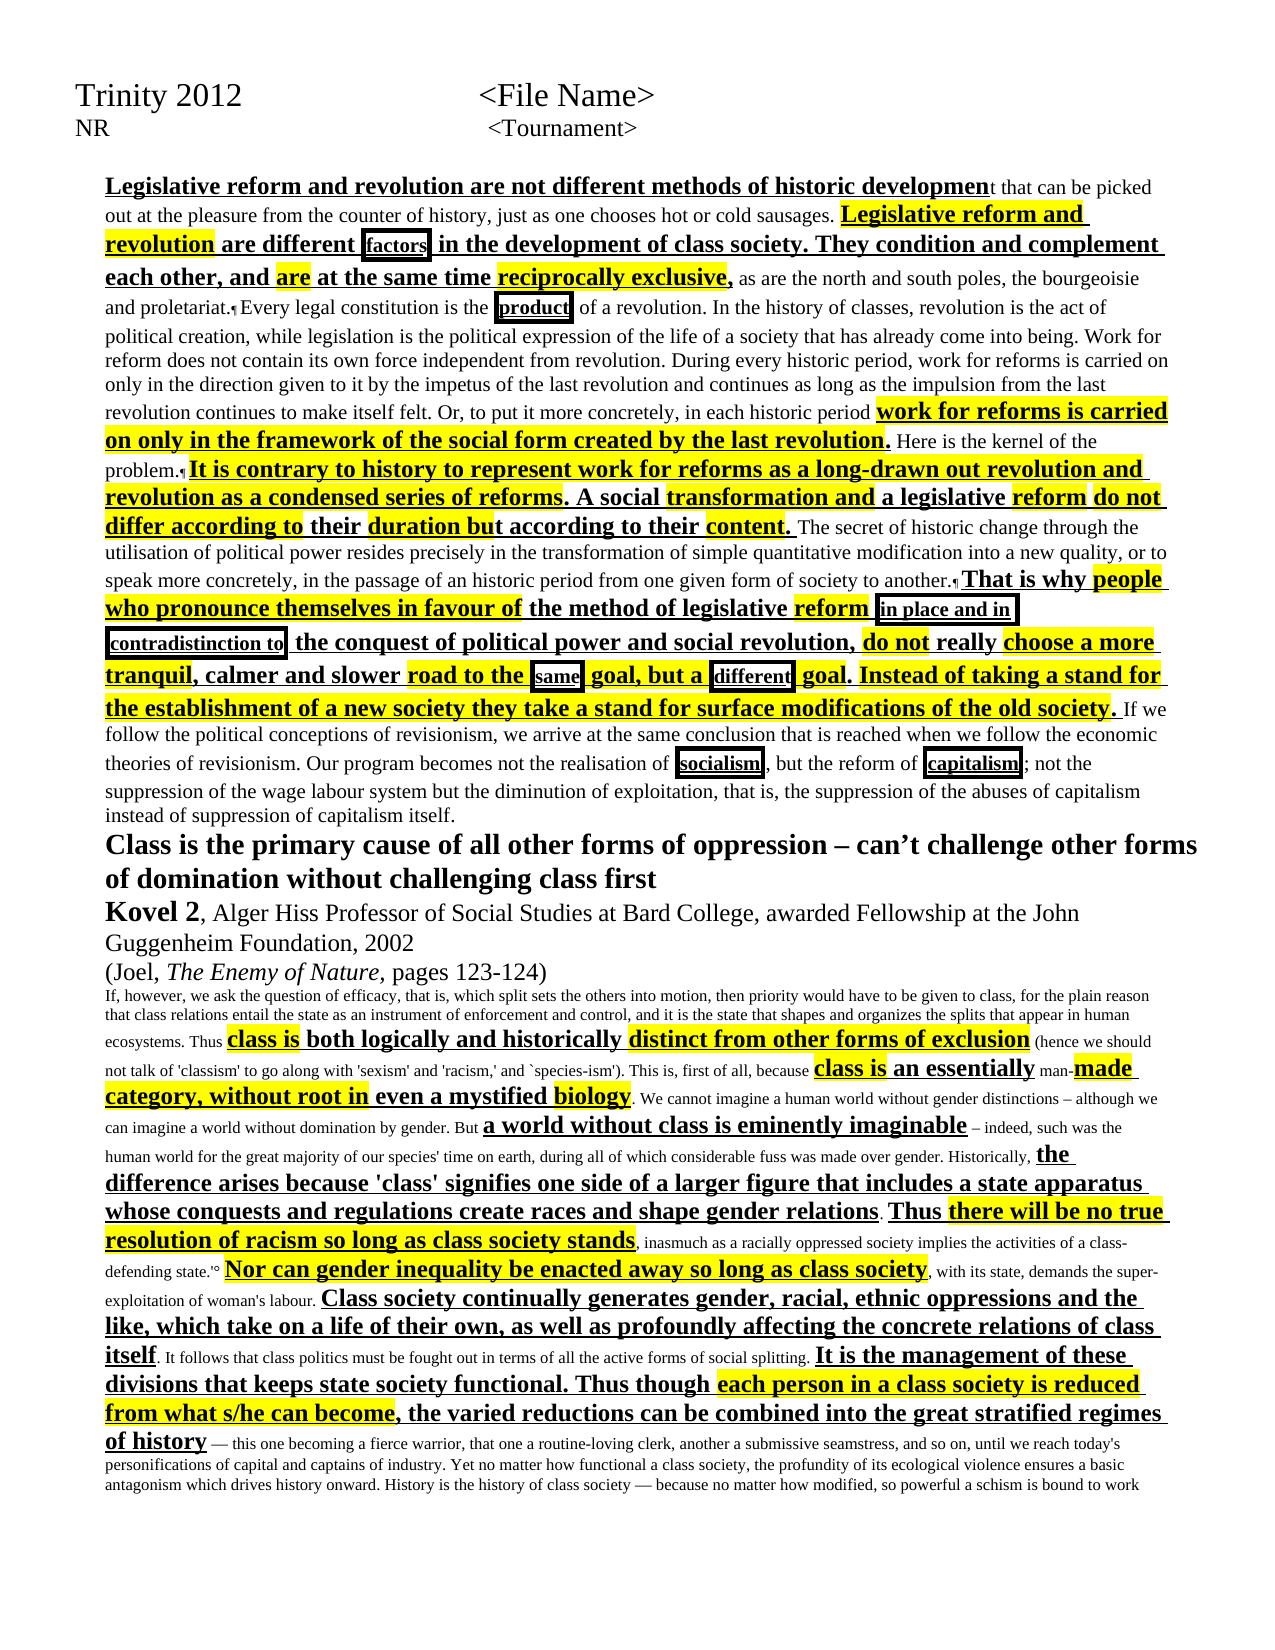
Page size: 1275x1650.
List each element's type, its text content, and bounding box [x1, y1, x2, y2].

text Legislative reform and revolution are not different methods of historic development that can be picked out at the pleasure from the counter of history, just as one chooses hot or cold sausages. Legislative reform and revolution are different factors in the development of class society. They condition and complement each other, and are at the same time reciprocally exclusive, as are the north and south poles, the bourgeoisie and proletariat.¶ Every legal constitution is the product of a revolution. In the history of classes, revolution is the act of political creation, while legislation is the political expression of the life of a society that has already come into being. Work for reform does not contain its own force independent from revolution. During every historic period, work for reforms is carried on only in the direction given to it by the impetus of the last revolution and continues as long as the impulsion from the last revolution continues to make itself felt. Or, to put it more concretely, in each historic period work for reforms is carried on only in the framework of the social form created by the last revolution. Here is the kernel of the problem.¶ It is contrary to history to represent work for reforms as a long-drawn out revolution and revolution as a condensed series of reforms. A social transformation and a legislative reform do not differ according to their duration but according to their content. The secret of historic change through the utilisation of political power resides precisely in the transformation of simple quantitative modification into a new quality, or to speak more concretely, in the passage of an historic period from one given form of society to another.¶ That is why people who pronounce themselves in favour of the method of legislative reform in place and in contradistinction to the conquest of political power and social revolution, do not really choose a more tranquil, calmer and slower road to the same goal, but a different goal. Instead of taking a stand for the establishment of a new society they take a stand for surface modifications of the old society. If we follow the political conceptions of revisionism, we arrive at the same conclusion that is reached when we follow the economic theories of revisionism. Our program becomes not the realisation of socialism, but the reform of capitalism; not the suppression of the wage labour system but the diminution of exploitation, that is, the suppression of the abuses of capitalism instead of suppression of capitalism itself. [105, 171, 1170, 827]
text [105, 1194, 1170, 1493]
text (Joel, The Enemy of Nature, pages 123-124) [105, 957, 1200, 986]
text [105, 986, 1170, 1221]
text Kovel 2, Alger Hiss Professor of Social Studies at Bard College, awarded Fellowship at the John Guggenheim Foundation, 2002 [105, 894, 1200, 957]
text Class is the primary cause of all other forms of oppression – can’t challenge other forms of domination without challenging class first [105, 827, 1200, 894]
